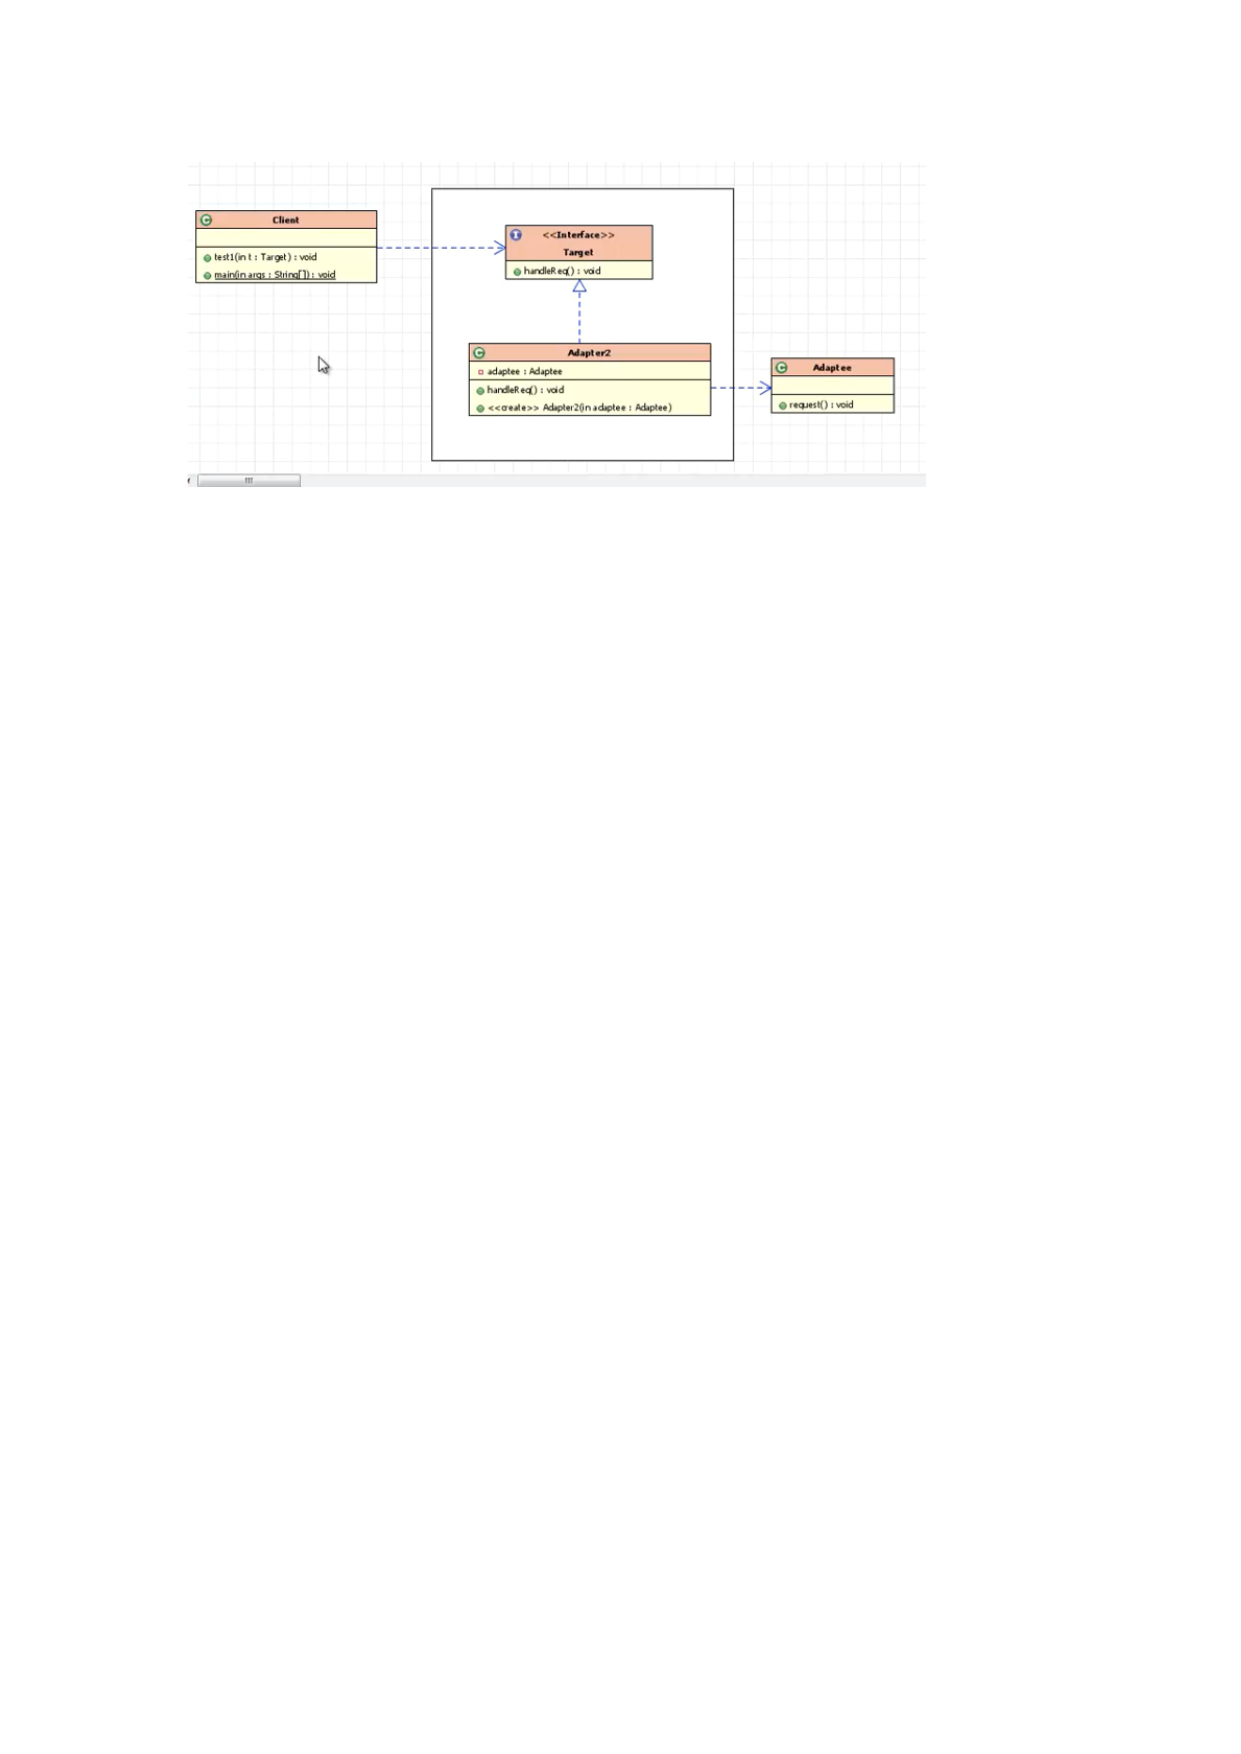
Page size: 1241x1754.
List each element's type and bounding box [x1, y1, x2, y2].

picture [187, 162, 927, 487]
